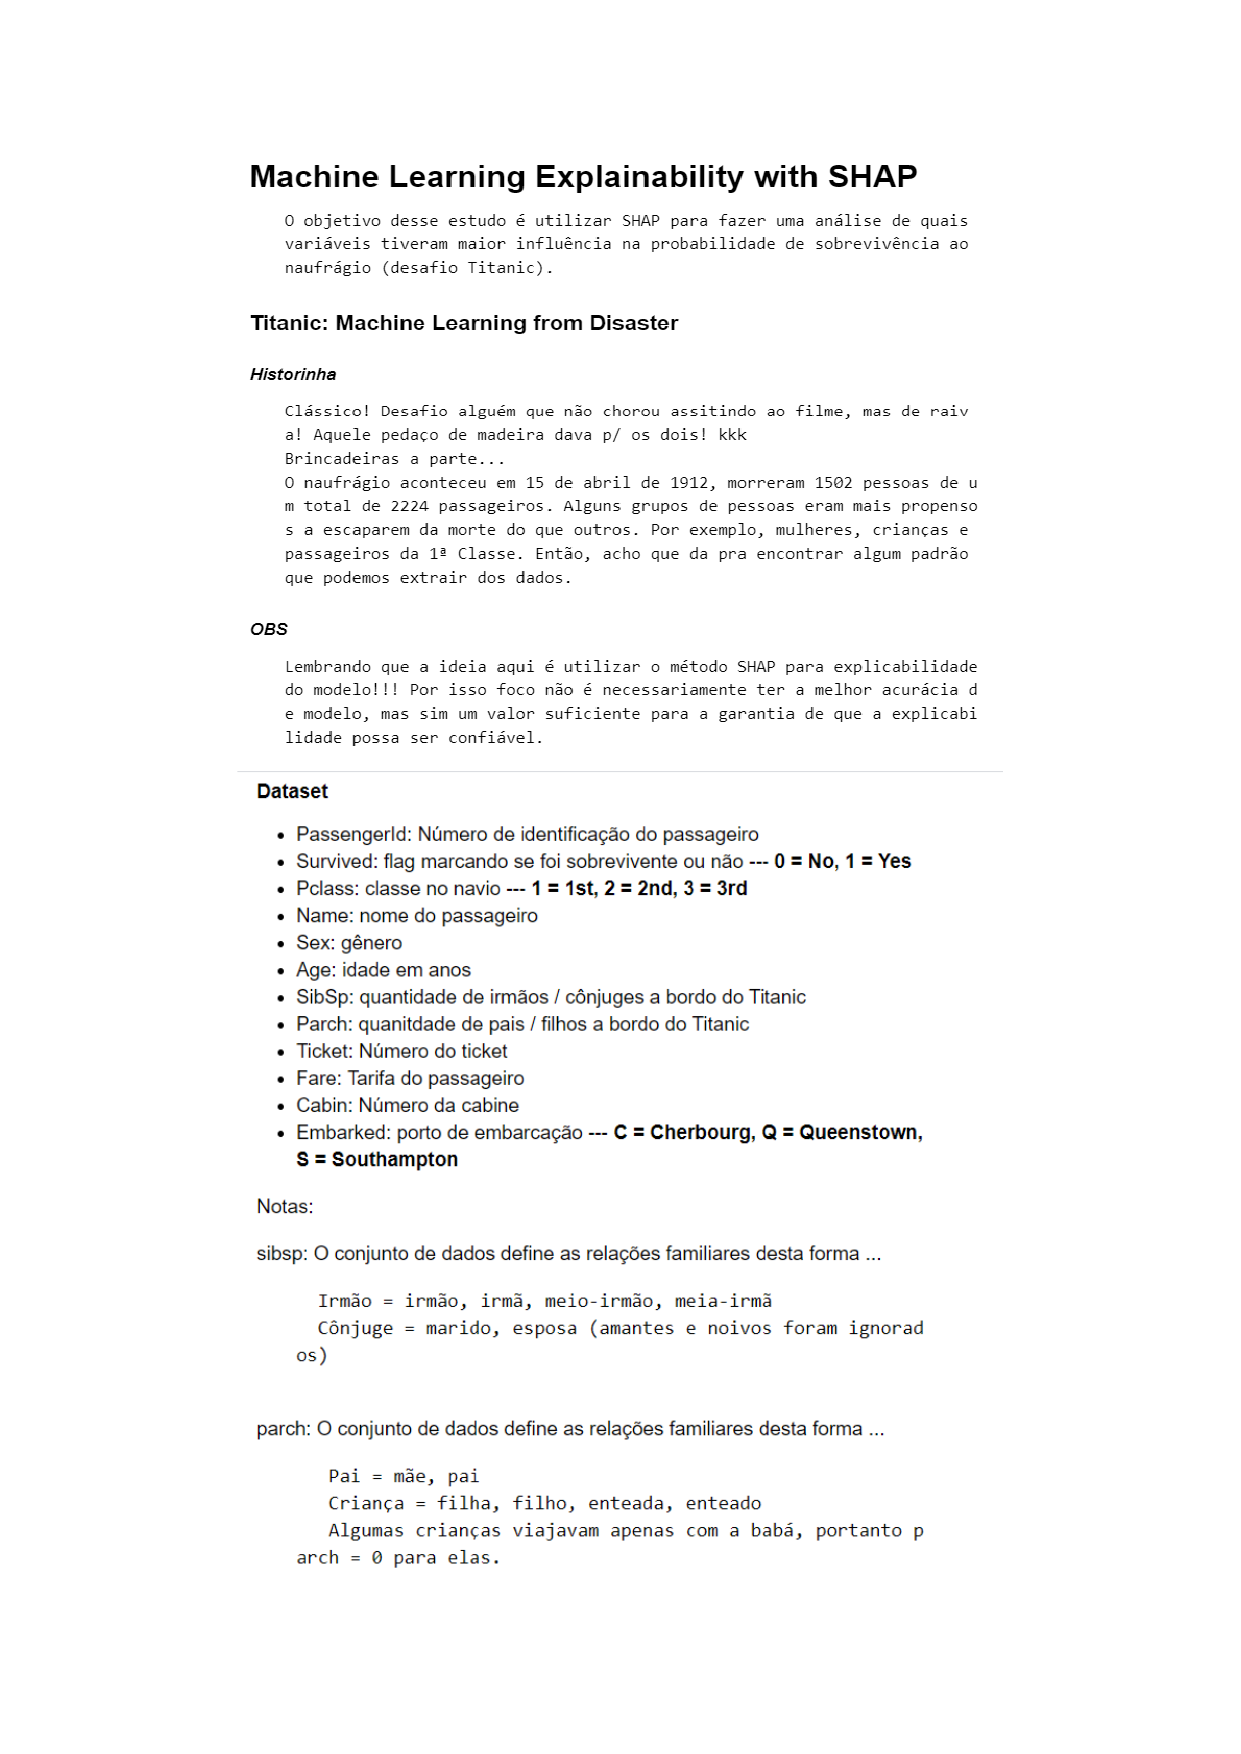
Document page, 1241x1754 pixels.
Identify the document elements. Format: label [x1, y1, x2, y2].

picture [237, 770, 1003, 1577]
picture [234, 147, 1007, 769]
